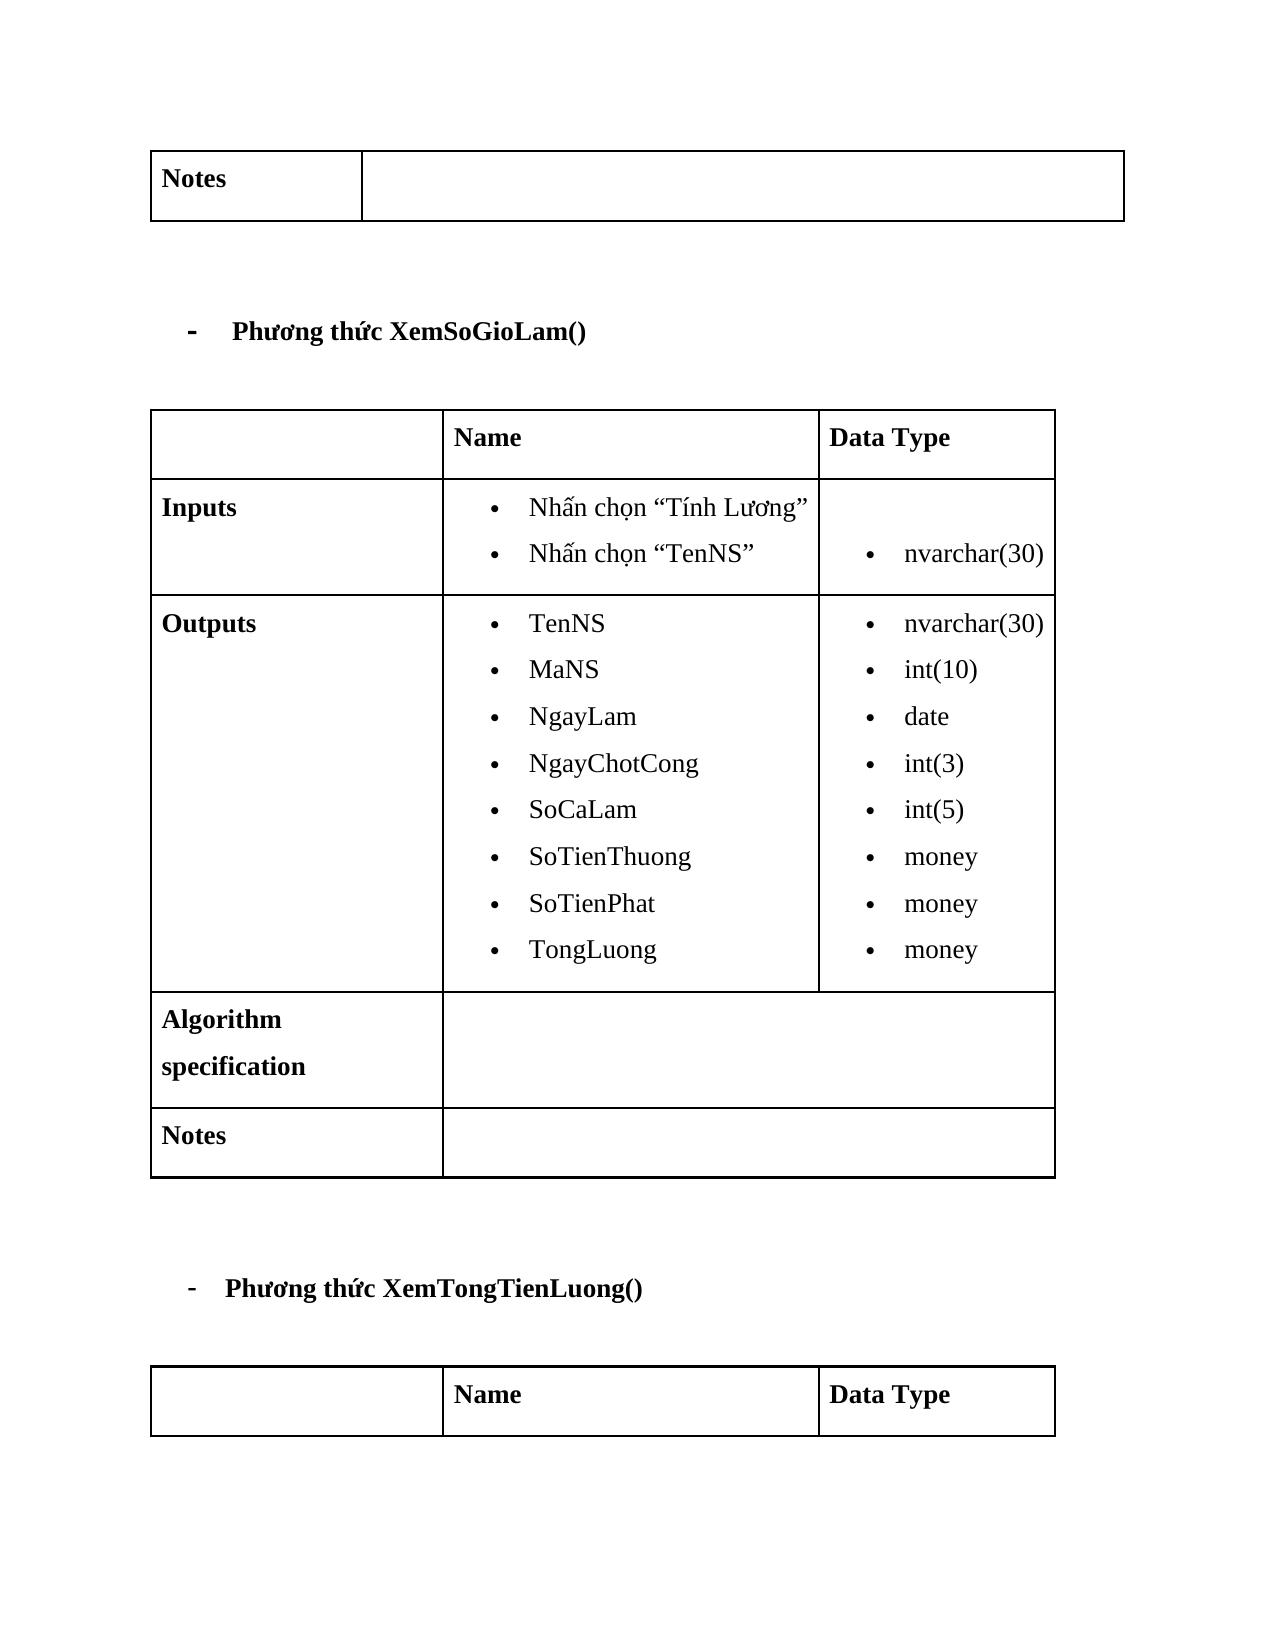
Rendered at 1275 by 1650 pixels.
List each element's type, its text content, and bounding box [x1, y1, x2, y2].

table_header Data Type [820, 411, 1054, 478]
table_cell Outputs [152, 596, 442, 991]
table_cell TenNS MaNS NgayLam NgayChotCong SoCaLam SoTienThuong SoTienPhat TongLuong [444, 596, 818, 991]
table_cell [363, 152, 1123, 219]
table_cell Nhấn chọn “Tính Lương” Nhấn chọn “TenNS” [444, 480, 818, 594]
table_header Name [444, 1368, 818, 1435]
table_header [152, 1368, 442, 1435]
table_cell nvarchar(30) [820, 480, 1054, 594]
table_cell nvarchar(30) int(10) date int(3) int(5) money money money [820, 596, 1054, 991]
table_header Data Type [820, 1368, 1054, 1435]
table_cell Inputs [152, 480, 442, 594]
table_cell Notes [152, 152, 361, 219]
list Phương thức XemTongTienLuong() [187, 1272, 1125, 1303]
table_cell [444, 993, 1054, 1107]
table_cell Algorithm specification [152, 993, 442, 1107]
table_cell [444, 1109, 1054, 1176]
table_header Name [444, 411, 818, 478]
table_header [152, 411, 442, 478]
table_cell Notes [152, 1109, 442, 1176]
list Phương thức XemSoGioLam() [187, 315, 1125, 346]
